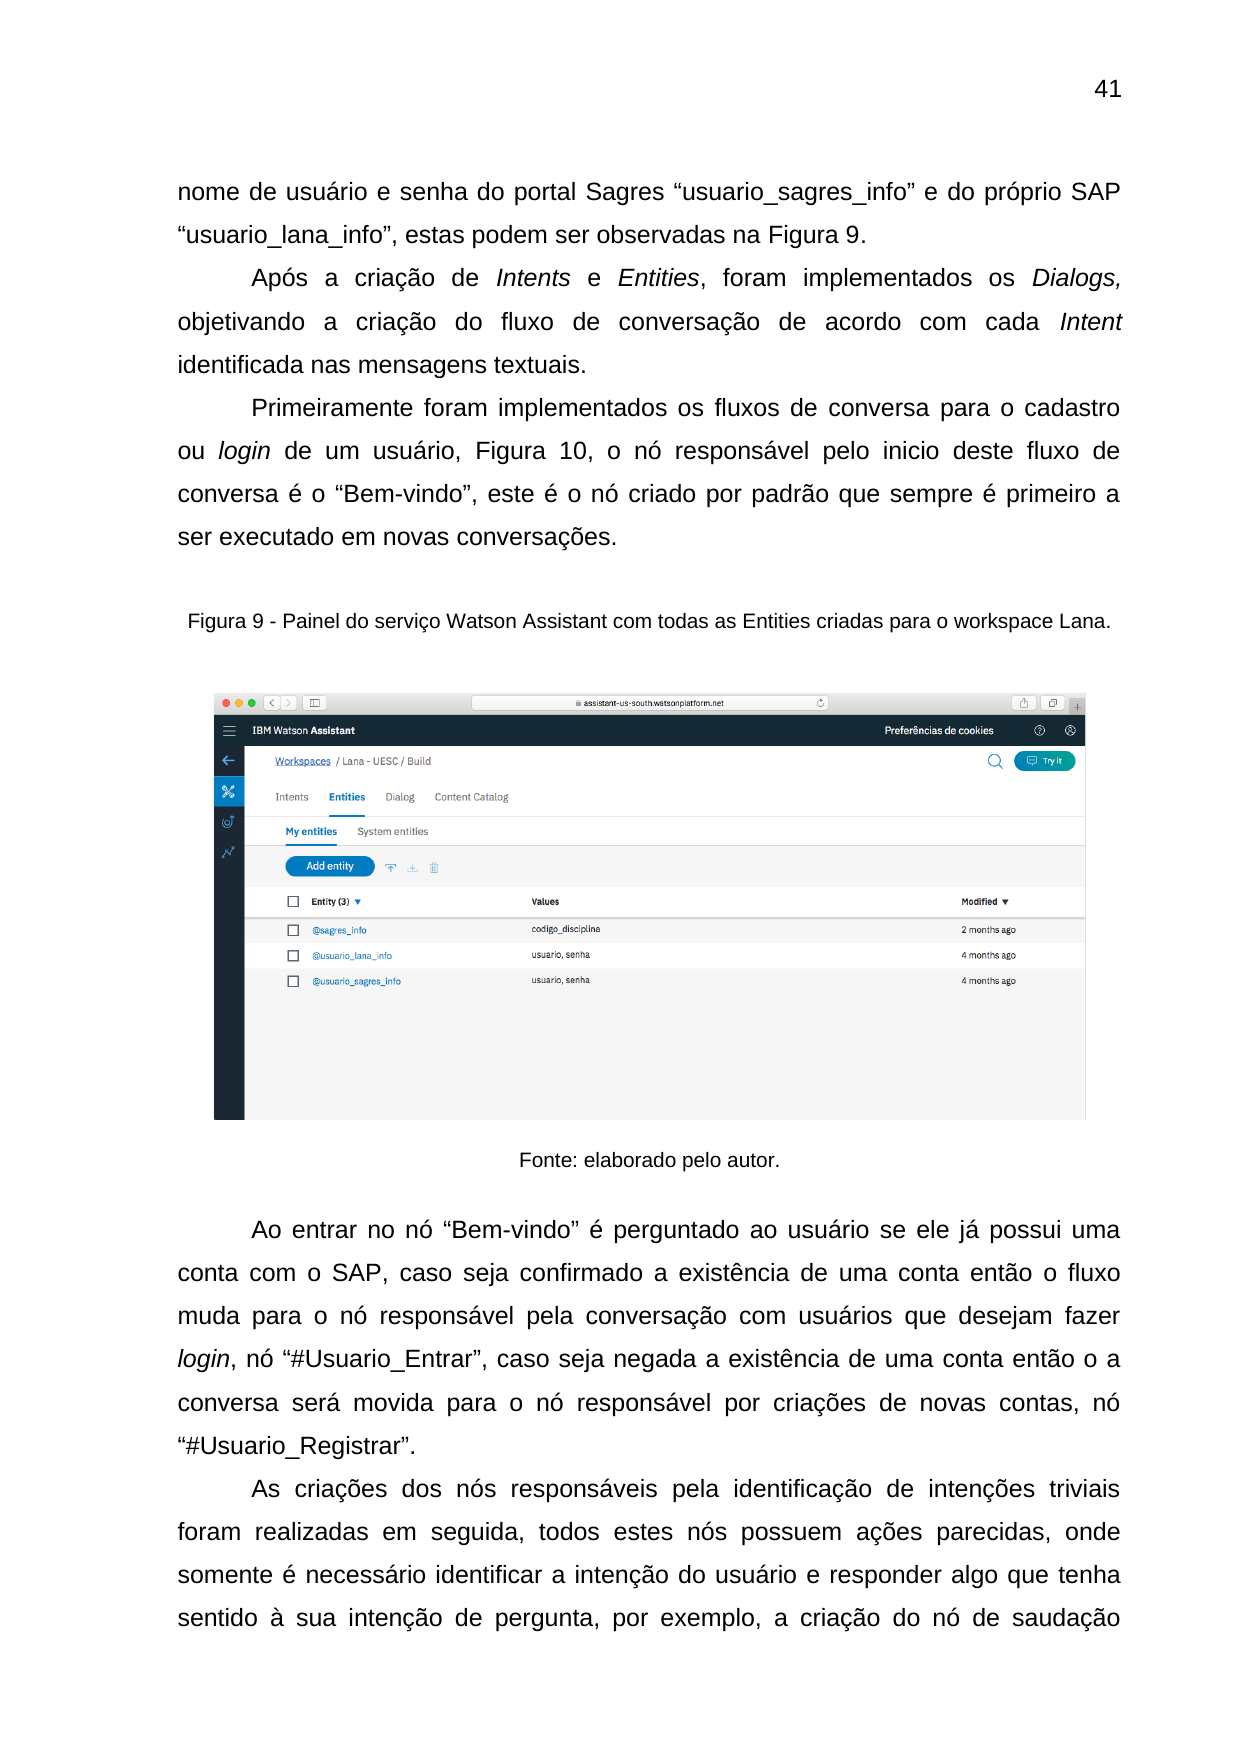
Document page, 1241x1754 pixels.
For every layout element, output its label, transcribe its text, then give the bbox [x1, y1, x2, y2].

text Após a criação de Intents e Entities, foram implementados os Dialogs, objetivando a criação do fluxo de conversação de acordo com cada Intent identificada nas mensagens textuais. [177, 263, 1122, 378]
text Fonte: elaborado pelo autor. [177, 1148, 1122, 1172]
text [177, 1474, 1122, 1632]
picture [213, 693, 1086, 1120]
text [177, 177, 1122, 249]
text Ao entrar no nó “Bem-vindo” é perguntado ao usuário se ele já possui uma conta com o SAP, caso seja confirmado a existência de uma conta então o fluxo muda para o nó responsável pela conversação com usuários que desejam fazer login, nó “#Usuario_Entrar”, caso seja negada a existência de uma conta então o a conversa será movida para o nó responsável por criações de novas contas, nó “#Usuario_Registrar”. [177, 1215, 1122, 1459]
